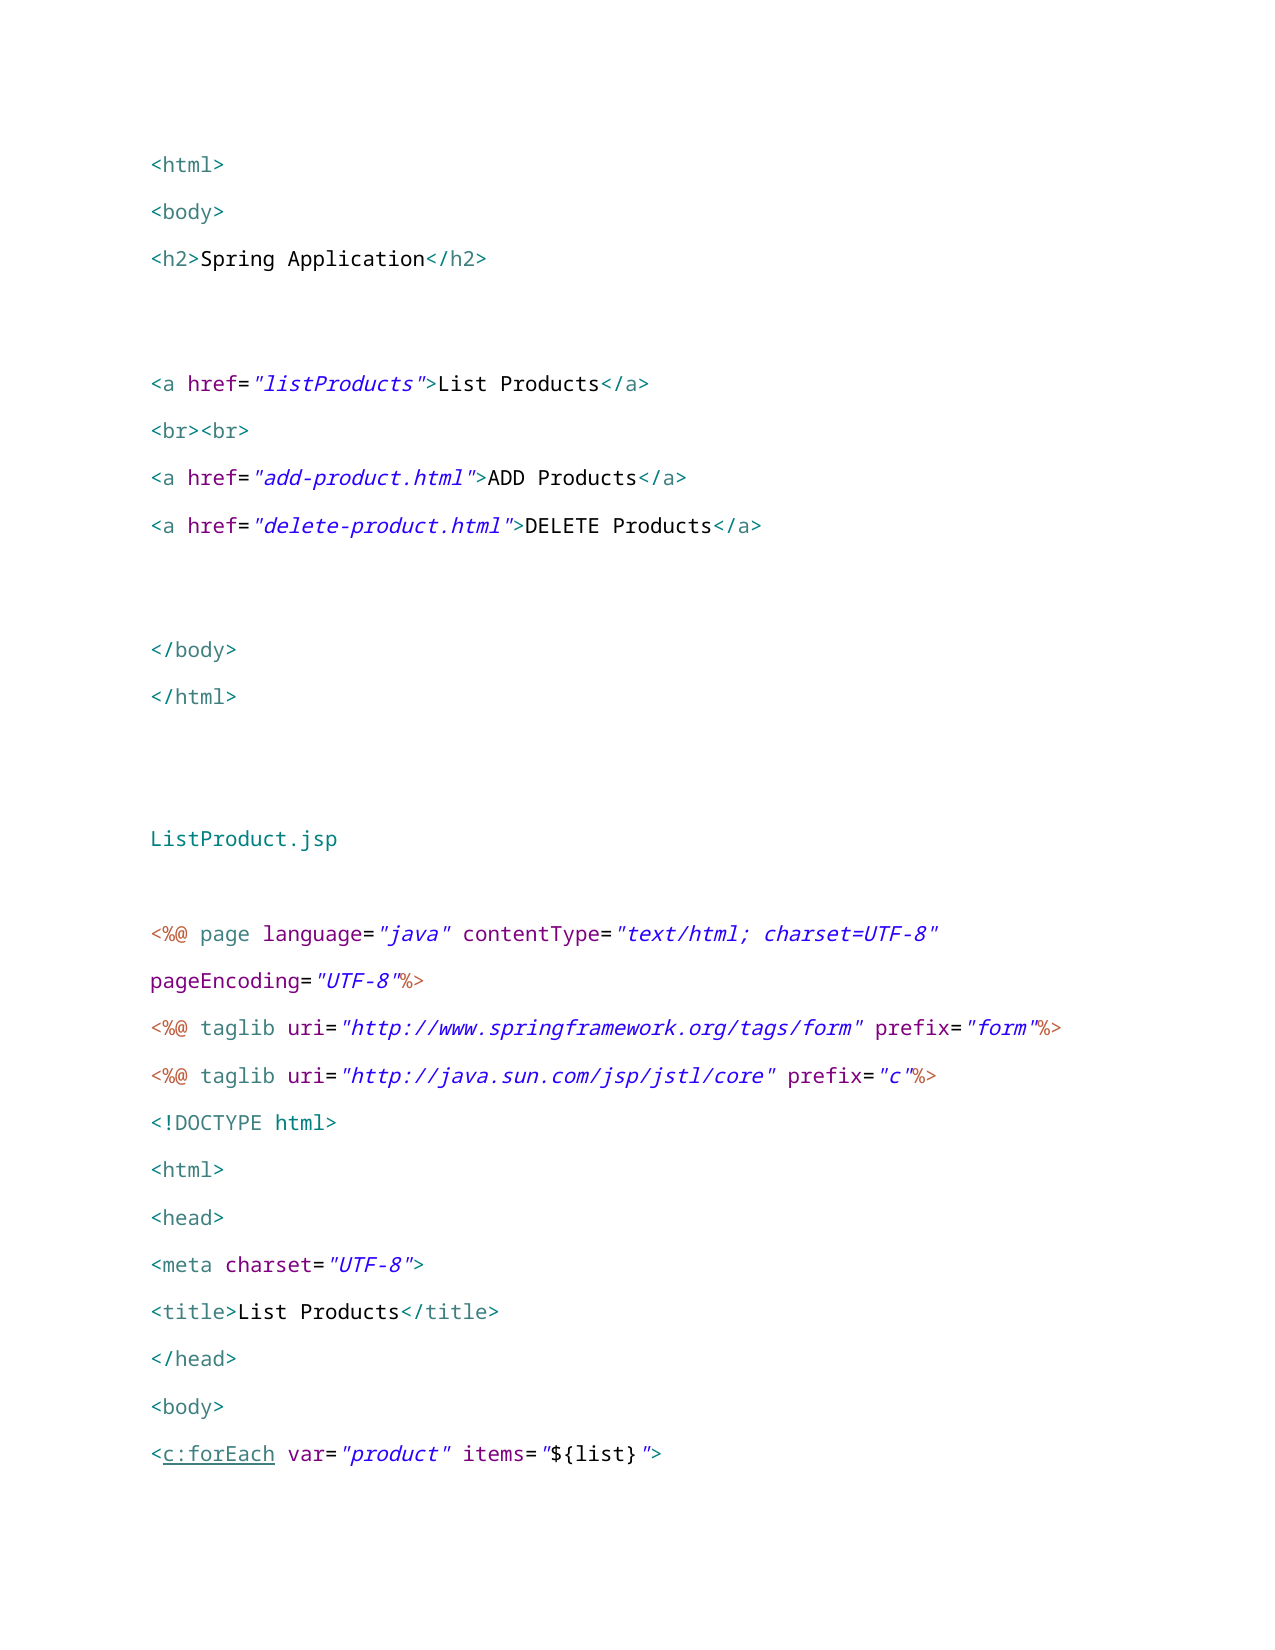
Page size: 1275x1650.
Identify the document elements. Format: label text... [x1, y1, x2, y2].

text <br><br> [150, 416, 1125, 445]
text <html> [150, 1155, 1125, 1184]
text <meta charset="UTF-8"> [150, 1250, 1125, 1278]
text <c:forEach var="product" items="${list}"> [150, 1439, 1125, 1468]
text </head> [150, 1344, 1125, 1373]
text <a href="add-product.html">ADD Products</a> [150, 463, 1125, 492]
text <body> [150, 1392, 1125, 1420]
text pageEncoding="UTF-8"%> [150, 966, 1125, 995]
text <%@ taglib uri="http://java.sun.com/jsp/jstl/core" prefix="c"%> [150, 1061, 1125, 1089]
text <html> [150, 150, 1125, 178]
text <!DOCTYPE html> [150, 1108, 1125, 1137]
text <head> [150, 1203, 1125, 1231]
text ListProduct.jsp [150, 824, 1125, 853]
text <title>List Products</title> [150, 1297, 1125, 1326]
text </body> [150, 635, 1125, 664]
text <%@ page language="java" contentType="text/html; charset=UTF-8" [150, 919, 1125, 947]
text <body> [150, 197, 1125, 226]
text <h2>Spring Application</h2> [150, 244, 1125, 273]
text </html> [150, 682, 1125, 711]
text <a href="delete-product.html">DELETE Products</a> [150, 511, 1125, 539]
text <a href="listProducts">List Products</a> [150, 369, 1125, 397]
text <%@ taglib uri="http://www.springframework.org/tags/form" prefix="form"%> [150, 1013, 1125, 1042]
